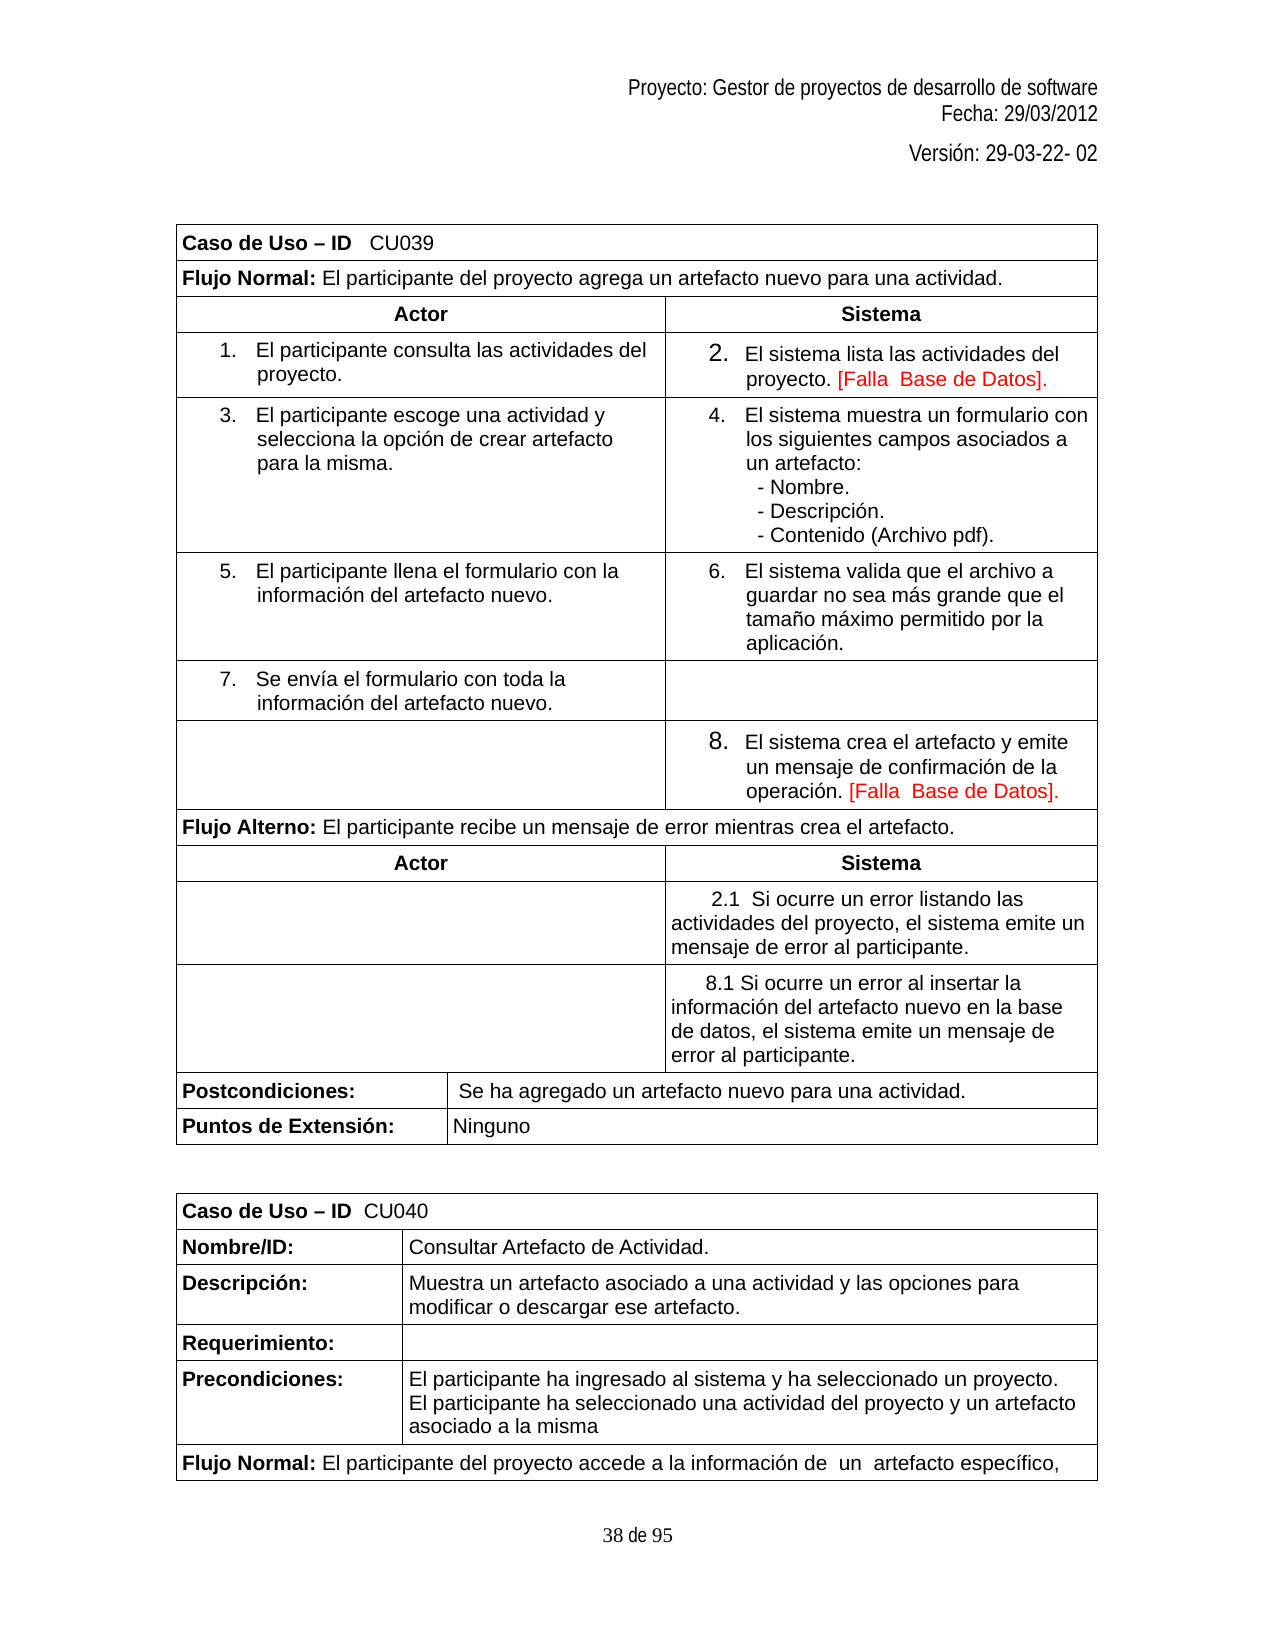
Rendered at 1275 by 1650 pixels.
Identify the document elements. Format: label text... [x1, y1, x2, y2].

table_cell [177, 1445, 1097, 1480]
table_cell Se envía el formulario con toda la información del artefacto nuevo. [177, 661, 665, 720]
table_cell Flujo Alterno: El participante recibe un mensaje de error mientras crea el artefacto. [177, 810, 1097, 844]
table_cell Se ha agregado un artefacto nuevo para una actividad. [448, 1073, 1097, 1108]
table_cell El participante consulta las actividades del proyecto. [177, 333, 665, 397]
table_cell El sistema muestra un formulario con los siguientes campos asociados a un artefacto: - Nombre. - Descripción. - Contenido (Archivo pdf). [666, 398, 1097, 552]
table_cell [177, 965, 665, 1072]
table_cell [177, 721, 665, 809]
table_cell Consultar Artefacto de Actividad. [403, 1230, 1097, 1264]
table_header Caso de Uso – ID CU040 [177, 1194, 1097, 1228]
table_header Caso de Uso – ID CU039 [177, 225, 1097, 260]
table_cell El sistema valida que el archivo a guardar no sea más grande que el tamaño máximo permitido por la aplicación. [666, 553, 1097, 660]
table_cell Ninguno [448, 1109, 1097, 1144]
table_cell 2.1 Si ocurre un error listando las actividades del proyecto, el sistema emite un mensaje de error al participante. [666, 882, 1097, 964]
table_cell Flujo Normal: El participante del proyecto agrega un artefacto nuevo para una actividad. [177, 261, 1097, 296]
table_cell Sistema [666, 297, 1097, 332]
table_cell El sistema crea el artefacto y emite un mensaje de confirmación de la operación. [Falla Base de Datos]. [666, 721, 1097, 809]
table_cell Muestra un artefacto asociado a una actividad y las opciones para modificar o descargar ese artefacto. [403, 1265, 1097, 1324]
table_cell Requerimiento: [177, 1325, 402, 1360]
table_cell El participante llena el formulario con la información del artefacto nuevo. [177, 553, 665, 660]
table_cell Precondiciones: [177, 1361, 402, 1444]
table_cell El participante escoge una actividad y selecciona la opción de crear artefacto para la misma. [177, 398, 665, 552]
table_cell [177, 882, 665, 964]
table_cell Descripción: [177, 1265, 402, 1324]
table_cell Puntos de Extensión: [177, 1109, 447, 1144]
table_cell Actor [177, 297, 665, 332]
table_cell Actor [177, 846, 665, 881]
table_cell El participante ha ingresado al sistema y ha seleccionado un proyecto. El participante ha seleccionado una actividad del proyecto y un artefacto asociado a la misma [403, 1361, 1097, 1444]
table_cell [666, 661, 1097, 720]
table_cell Postcondiciones: [177, 1073, 447, 1108]
table_cell [403, 1325, 1097, 1360]
table_cell Nombre/ID: [177, 1230, 402, 1264]
table_cell Sistema [666, 846, 1097, 881]
table_cell 8.1 Si ocurre un error al insertar la información del artefacto nuevo en la base de datos, el sistema emite un mensaje de error al participante. [666, 965, 1097, 1072]
table_cell El sistema lista las actividades del proyecto. [Falla Base de Datos]. [666, 333, 1097, 397]
